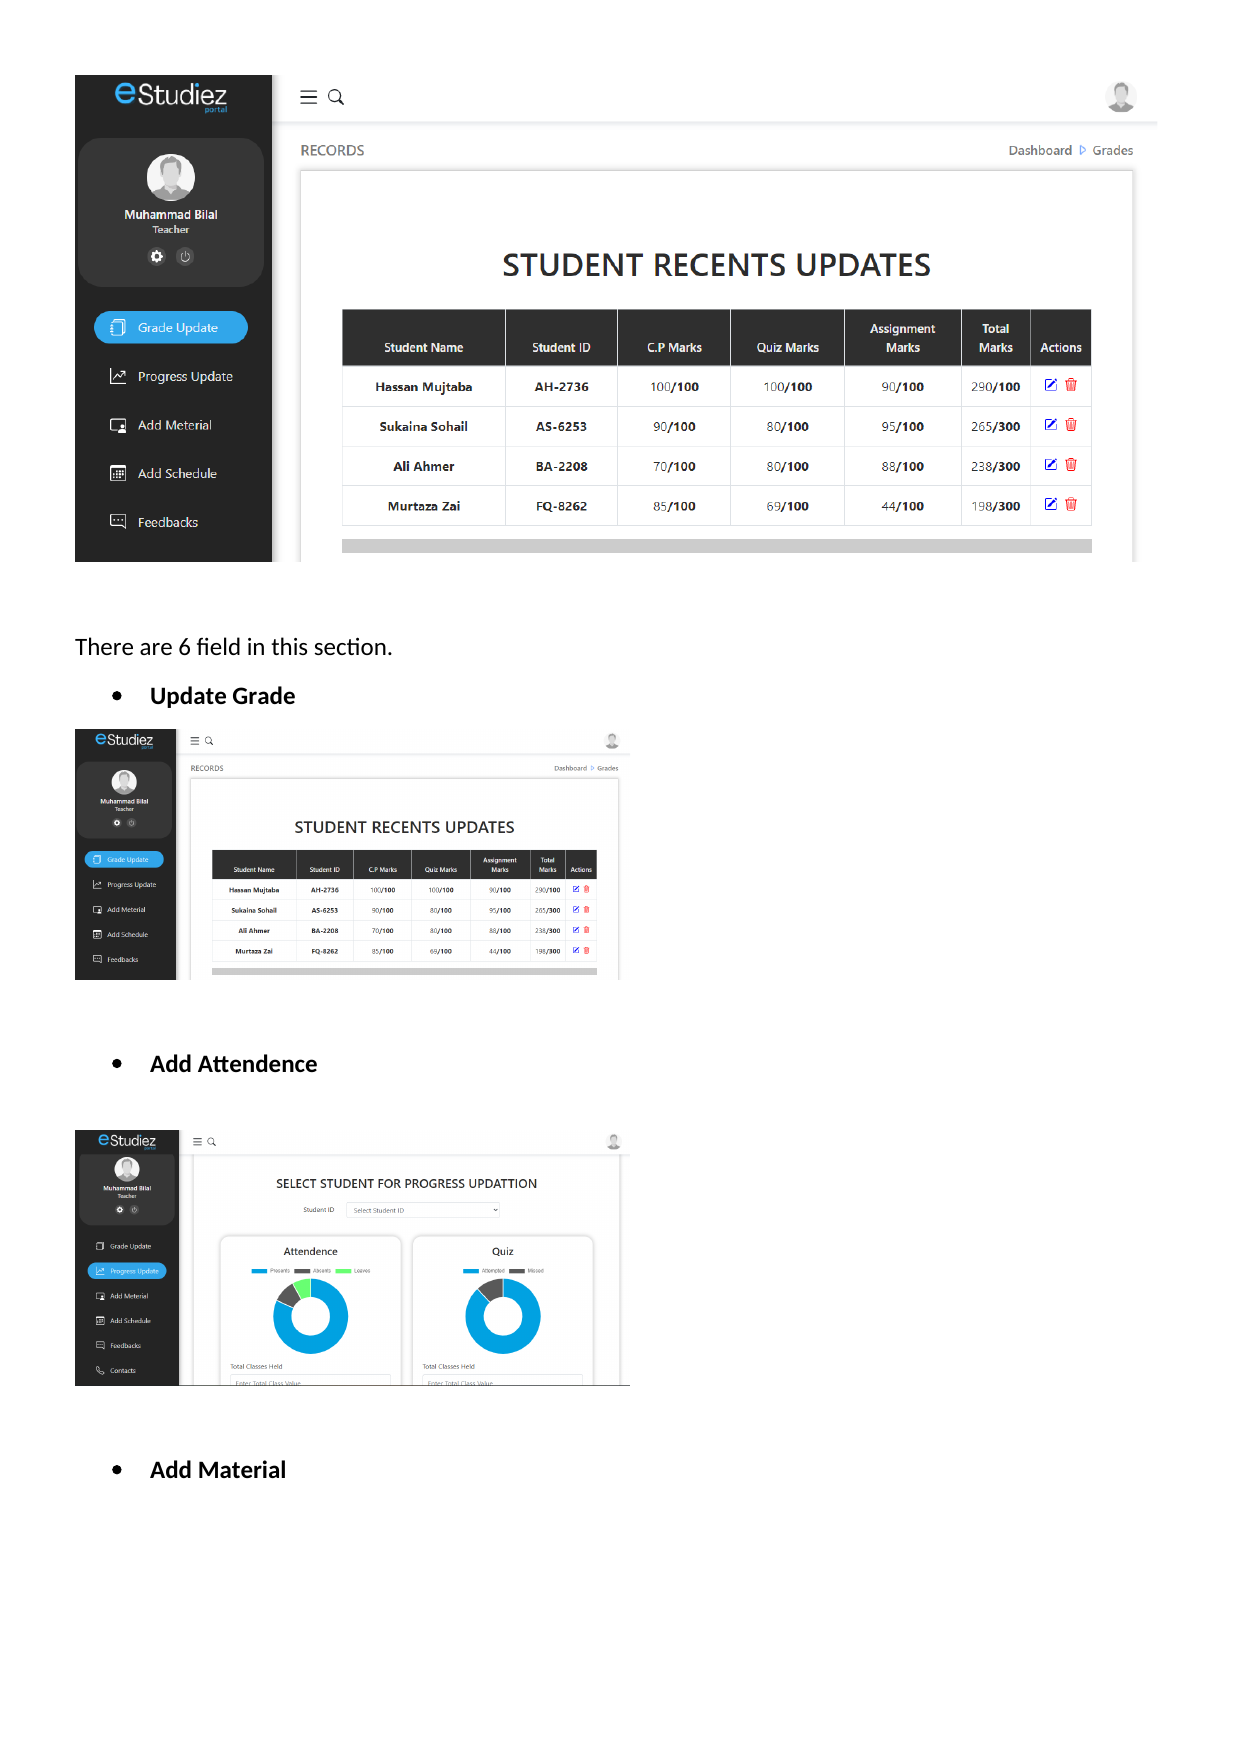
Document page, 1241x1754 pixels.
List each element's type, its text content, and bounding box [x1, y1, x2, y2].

picture [75, 1130, 630, 1386]
picture [75, 75, 1158, 562]
list Add Material [112, 1454, 1165, 1485]
text There are 6 field in this section. [75, 631, 1165, 661]
list Add Attendence [112, 1048, 1165, 1078]
list Update Grade [112, 680, 1165, 711]
picture [75, 729, 631, 980]
